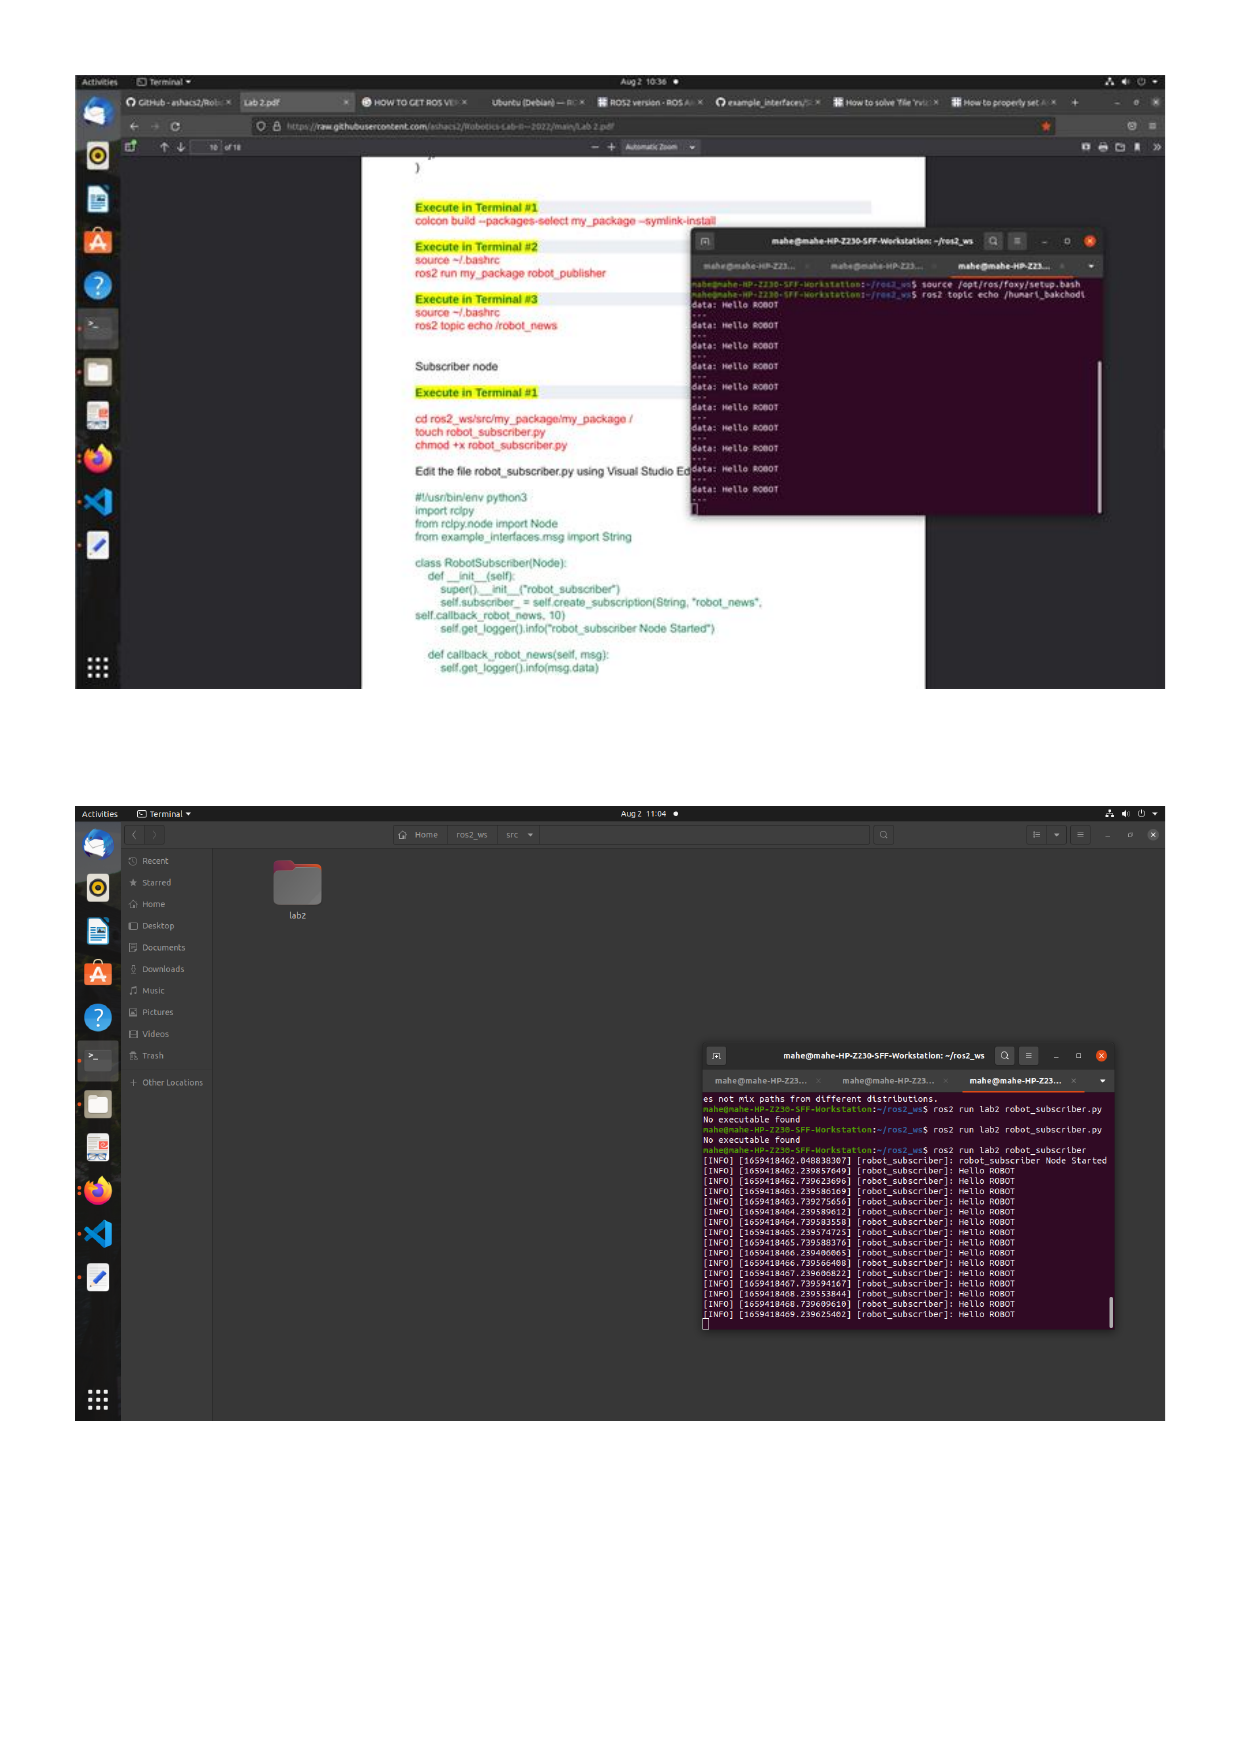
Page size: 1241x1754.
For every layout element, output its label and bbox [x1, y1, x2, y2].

picture [75, 806, 1166, 1421]
picture [75, 75, 1166, 689]
